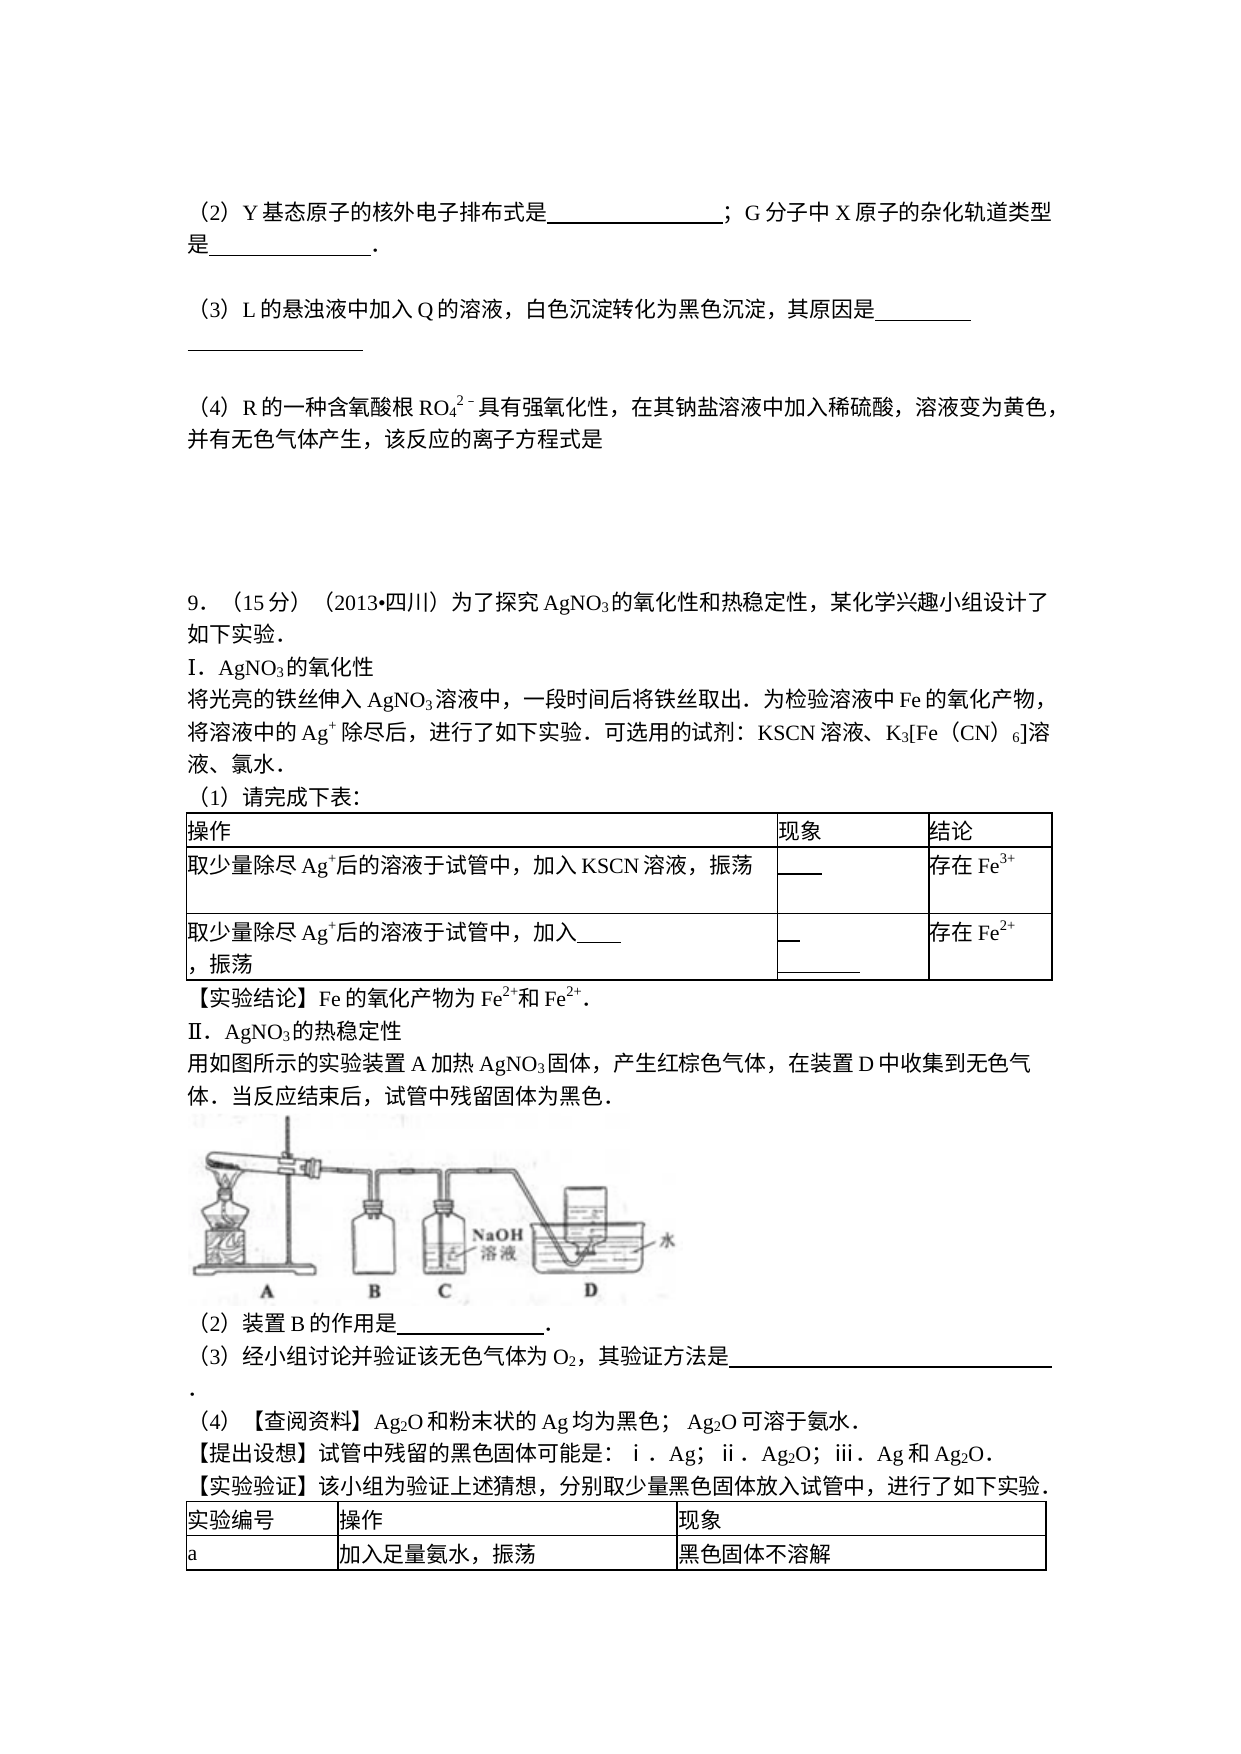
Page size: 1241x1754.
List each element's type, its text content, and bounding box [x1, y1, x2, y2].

table_header 实验编号 [187, 1502, 337, 1535]
text Ⅱ．AgNO3的热稳定性 [187, 1013, 1053, 1046]
text 【实验结论】Fe的氧化产物为Fe2+和Fe2+． [187, 981, 1053, 1013]
table_cell [778, 914, 928, 979]
text （3）L的悬浊液中加入Q的溶液，白色沉淀转化为黑色沉淀，其原因是 [187, 292, 1053, 324]
table_header 操作 [187, 814, 777, 846]
table_cell a [187, 1536, 337, 1569]
text （2）装置B的作用是 ． [187, 1306, 1053, 1338]
table_cell 存在Fe2+ [930, 914, 1051, 979]
text 【提出设想】试管中残留的黑色固体可能是：ⅰ．Ag；ⅱ．Ag2O；ⅲ．Ag和Ag2O． [187, 1436, 1053, 1468]
picture [187, 1111, 683, 1306]
text Ⅰ．AgNO3的氧化性 [187, 649, 1053, 682]
table_cell [778, 848, 928, 913]
text （4）R的一种含氧酸根RO42﹣具有强氧化性，在其钠盐溶液中加入稀硫酸，溶液变为黄色，并有无色气体产生，该反应的离子方程式是 [187, 389, 1053, 454]
table_header 结论 [930, 814, 1051, 846]
table_cell 取少量除尽Ag+后的溶液于试管中，加入KSCN溶液，振荡 [187, 848, 777, 913]
table_cell 黑色固体不溶解 [678, 1536, 1045, 1569]
text （4）【查阅资料】Ag2O和粉末状的Ag均为黑色； Ag2O可溶于氨水． [187, 1403, 1053, 1436]
text 将光亮的铁丝伸入AgNO3溶液中，一段时间后将铁丝取出．为检验溶液中Fe的氧化产物，将溶液中的Ag+ 除尽后，进行了如下实验．可选用的试剂：KSCN溶液、K3[Fe（CN）6]溶液、氯水． [187, 682, 1053, 779]
table_header 操作 [339, 1502, 676, 1535]
text （3）经小组讨论并验证该无色气体为O2，其验证方法是 ． [187, 1338, 1053, 1403]
table_cell 加入足量氨水，振荡 [339, 1536, 676, 1569]
text 9．（15分）（2013•四川）为了探究AgNO3的氧化性和热稳定性，某化学兴趣小组设计了如下实验． [187, 584, 1053, 649]
text 【实验验证】该小组为验证上述猜想，分别取少量黑色固体放入试管中，进行了如下实验． [187, 1468, 1053, 1501]
table_cell 存在Fe3+ [930, 848, 1051, 913]
table_header 现象 [778, 814, 928, 846]
table_cell 取少量除尽Ag+后的溶液于试管中，加入 ，振荡 [187, 914, 777, 979]
table_header 现象 [678, 1502, 1045, 1535]
text （2）Y基态原子的核外电子排布式是 ；G分子中X原子的杂化轨道类型是 ． [187, 194, 1053, 259]
text （1）请完成下表： [187, 779, 1053, 812]
